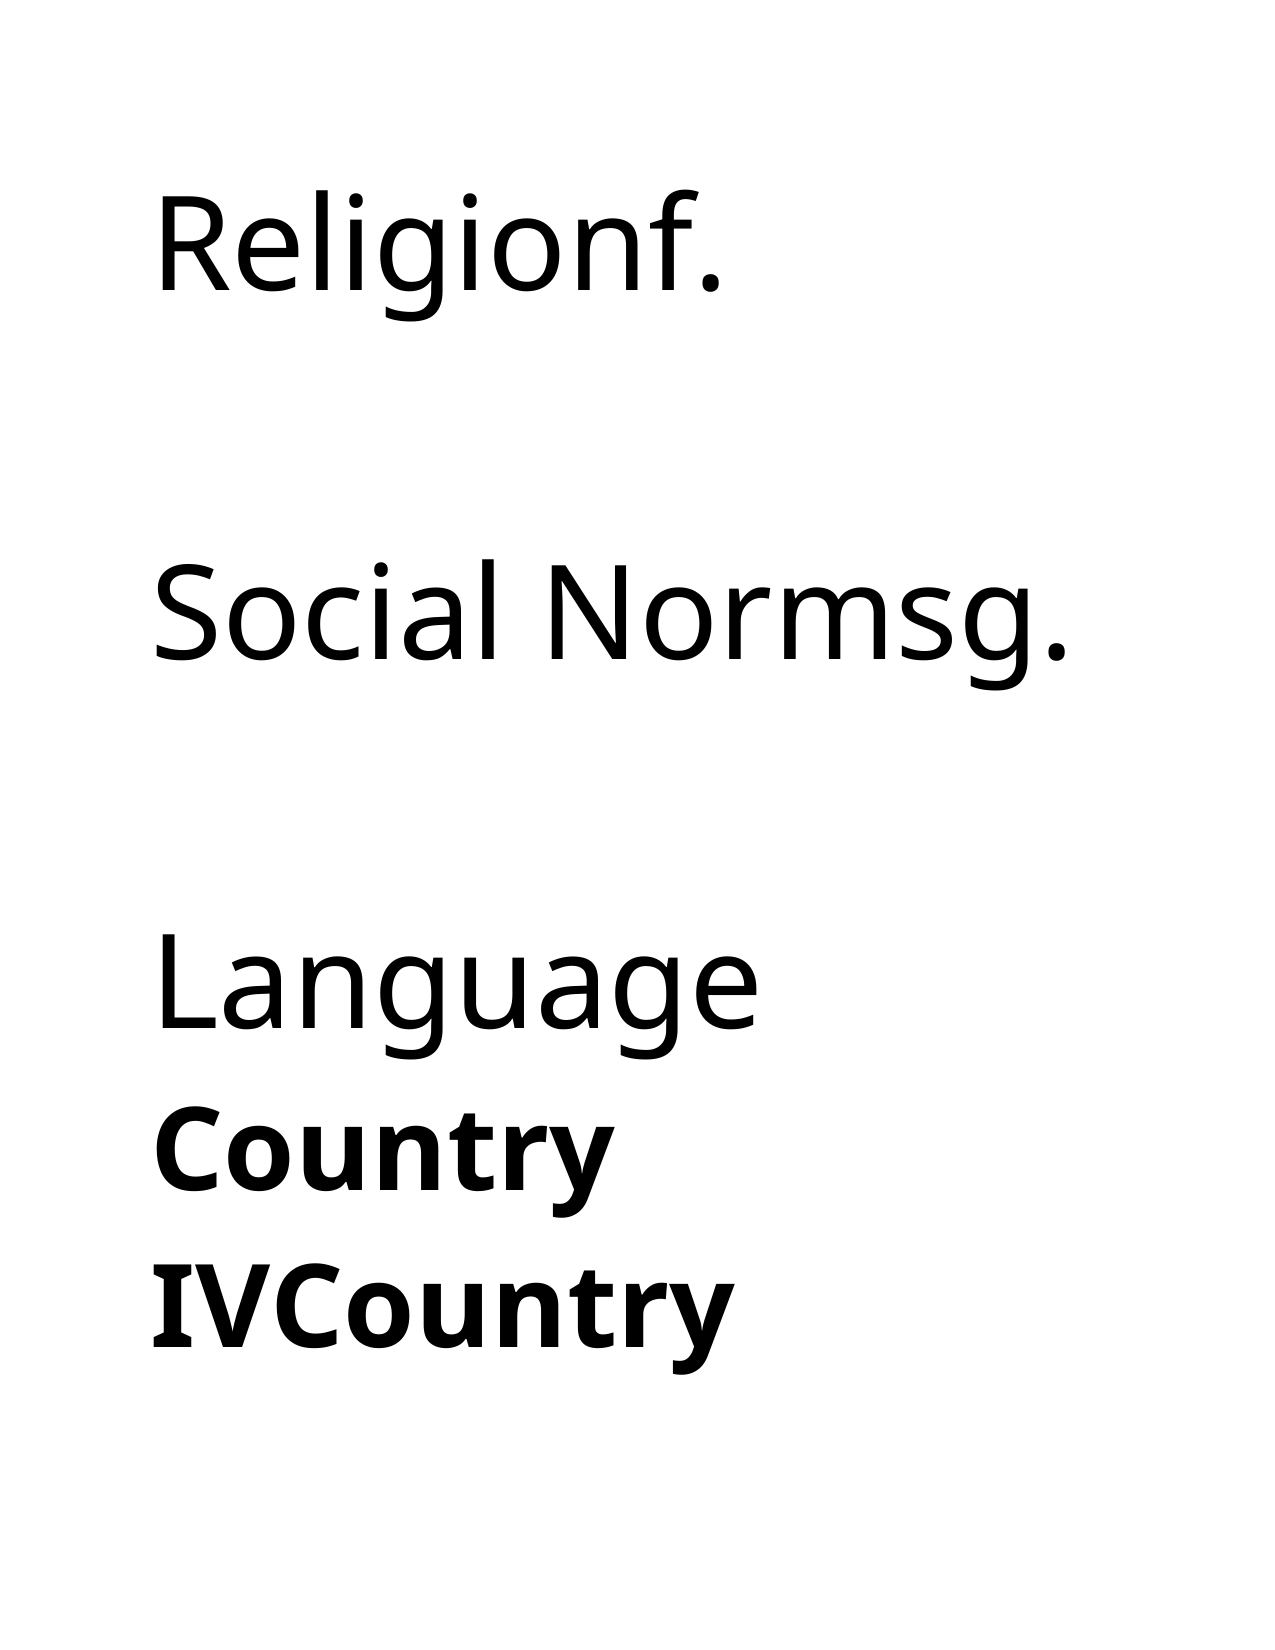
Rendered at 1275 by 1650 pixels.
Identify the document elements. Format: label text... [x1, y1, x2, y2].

text Country IVCountry [150, 1066, 1125, 1381]
text Language [150, 888, 1125, 1066]
text Religionf. [150, 150, 1125, 329]
text Social Normsg. [150, 519, 1125, 698]
